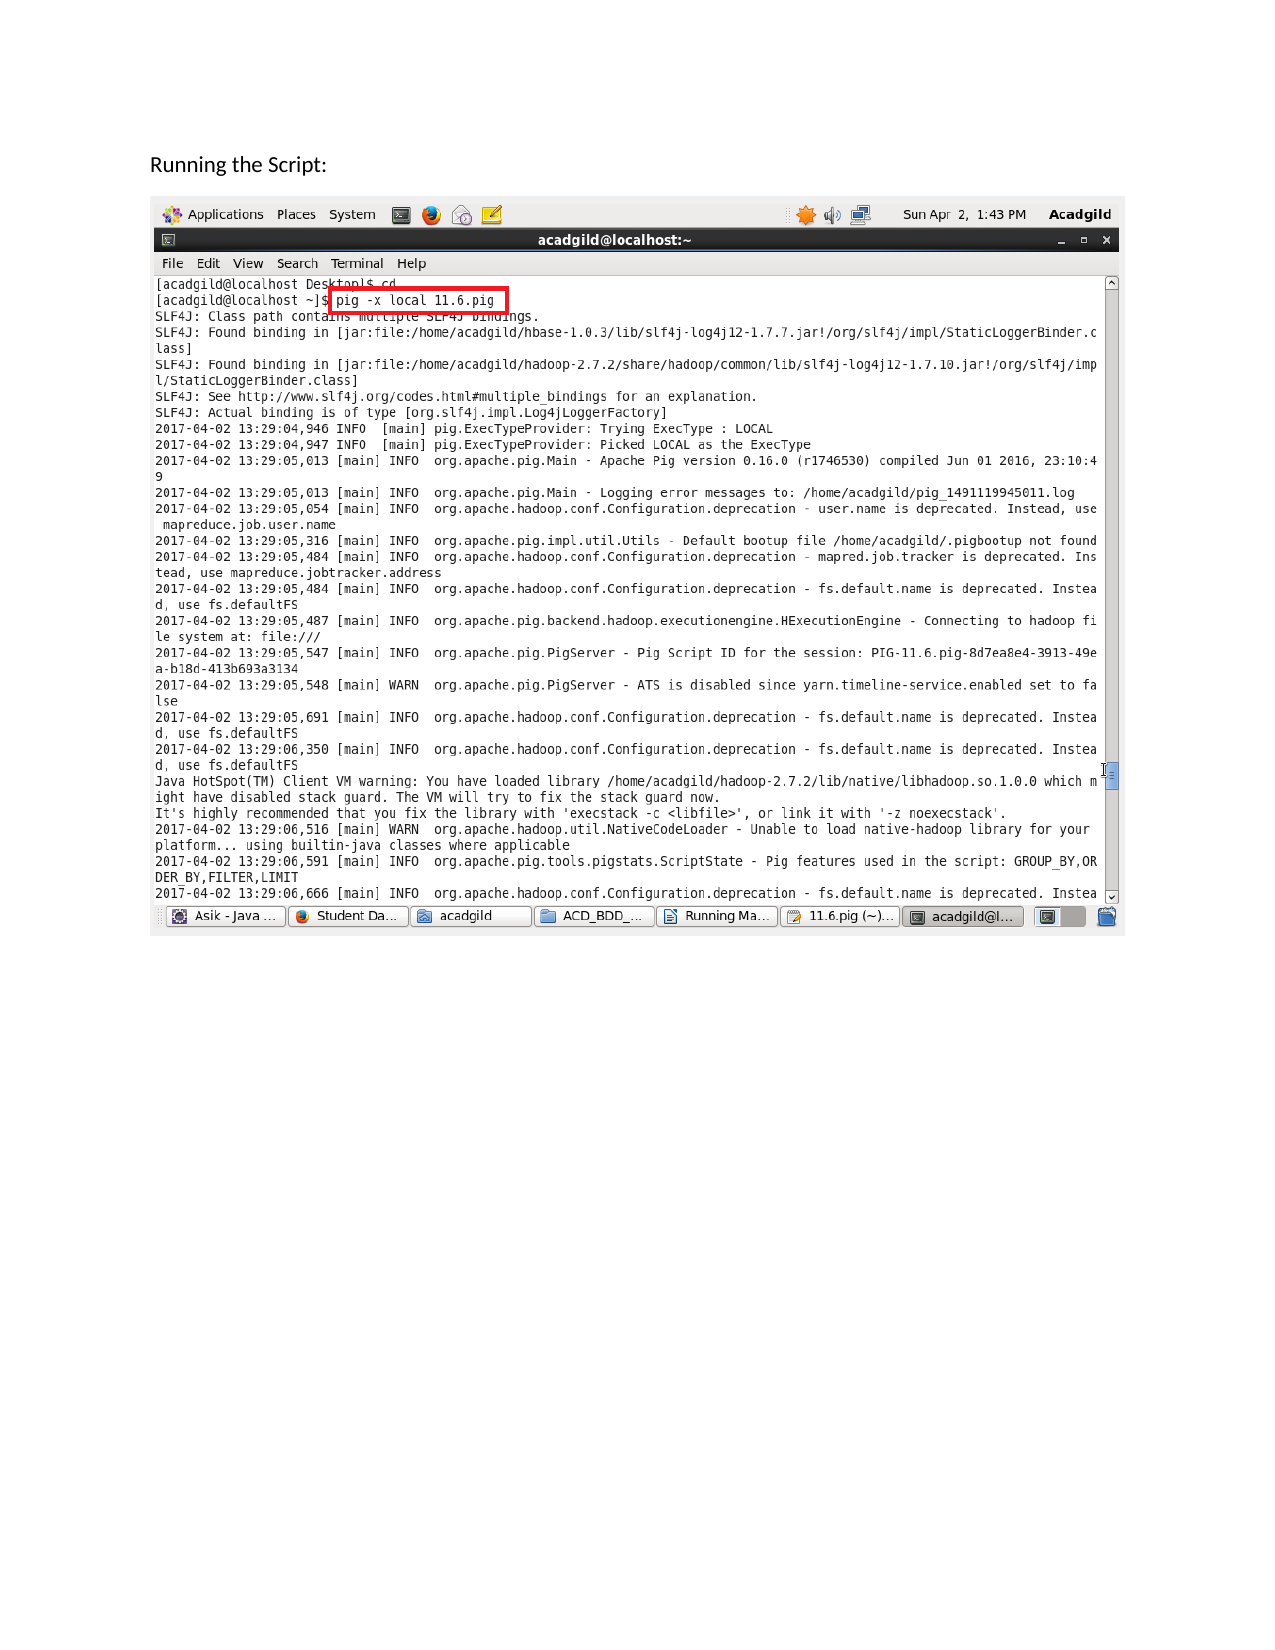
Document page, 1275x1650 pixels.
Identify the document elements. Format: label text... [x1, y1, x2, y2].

picture [150, 196, 1125, 936]
text Running the Script: [150, 150, 1125, 178]
